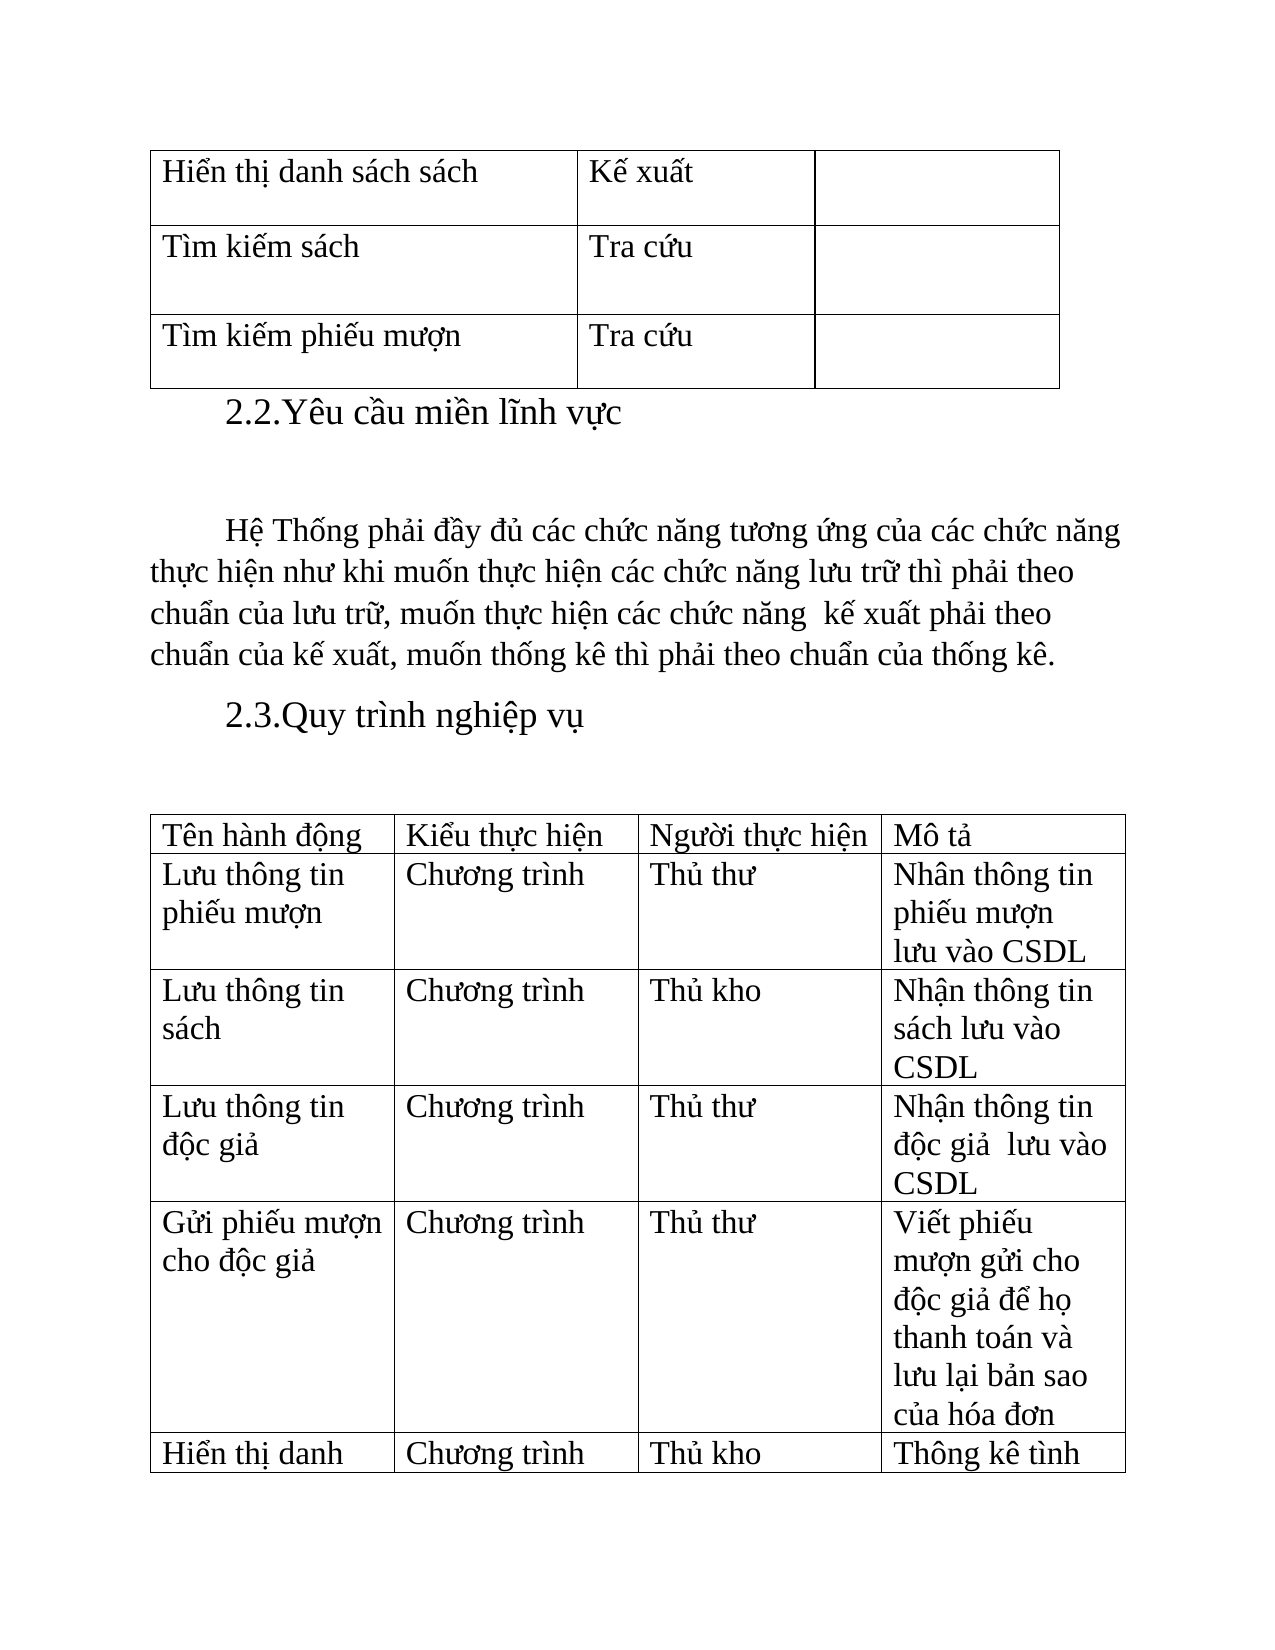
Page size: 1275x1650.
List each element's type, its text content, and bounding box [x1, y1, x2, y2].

table_cell Nhân thông tin phiếu mượn lưu vào CSDL [882, 854, 1125, 969]
text 2.2.Yêu cầu miền lĩnh vực [225, 389, 1125, 432]
text Hệ Thống phải đầy đủ các chức năng tương ứng của các chức năng thực hiện như khi muốn thực hiện các chức năng lưu trữ thì phải theo chuẩn của lưu trữ, muốn thực hiện các chức năng kế xuất phải theo chuẩn của kế xuất, muốn thống kê thì phải theo chuẩn của thống kê. [150, 510, 1125, 673]
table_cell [151, 1433, 394, 1472]
text 2.3.Quy trình nghiệp vụ [150, 692, 1125, 736]
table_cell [882, 1433, 1125, 1472]
table_cell Tra cứu [578, 226, 814, 314]
table_cell Lưu thông tin phiếu mượn [151, 854, 394, 969]
table_cell Gửi phiếu mượn cho độc giả [151, 1202, 394, 1432]
table_cell [816, 315, 1059, 388]
table_cell [816, 226, 1059, 314]
table_cell Chương trình [395, 1433, 638, 1472]
table_cell Tra cứu [578, 315, 814, 388]
table_cell Lưu thông tin sách [151, 970, 394, 1085]
table_header Kiểu thực hiện [395, 815, 638, 853]
table_header Người thực hiện [639, 815, 881, 853]
table_cell Thủ thư [639, 1086, 881, 1201]
table_header Tên hành động [151, 815, 394, 853]
table_cell Chương trình [395, 970, 638, 1085]
table_cell Kế xuất [578, 151, 814, 225]
table_cell Lưu thông tin độc giả [151, 1086, 394, 1201]
table_cell Nhận thông tin sách lưu vào CSDL [882, 970, 1125, 1085]
table_cell Thủ kho [639, 1433, 881, 1472]
table_cell Nhận thông tin độc giả lưu vào CSDL [882, 1086, 1125, 1201]
table_cell Hiển thị danh sách sách [151, 151, 577, 225]
table_cell Tìm kiếm phiếu mượn [151, 315, 577, 388]
table_cell Thủ kho [639, 970, 881, 1085]
table_cell Chương trình [395, 854, 638, 969]
table_cell Thủ thư [639, 854, 881, 969]
table_cell Thủ thư [639, 1202, 881, 1432]
table_header Mô tả [882, 815, 1125, 853]
table_cell [816, 151, 1059, 225]
table_cell Viết phiếu mượn gửi cho độc giả để họ thanh toán và lưu lại bản sao của hóa đơn [882, 1202, 1125, 1432]
table_cell Tìm kiếm sách [151, 226, 577, 314]
table_cell Chương trình [395, 1202, 638, 1432]
table_cell Chương trình [395, 1086, 638, 1201]
